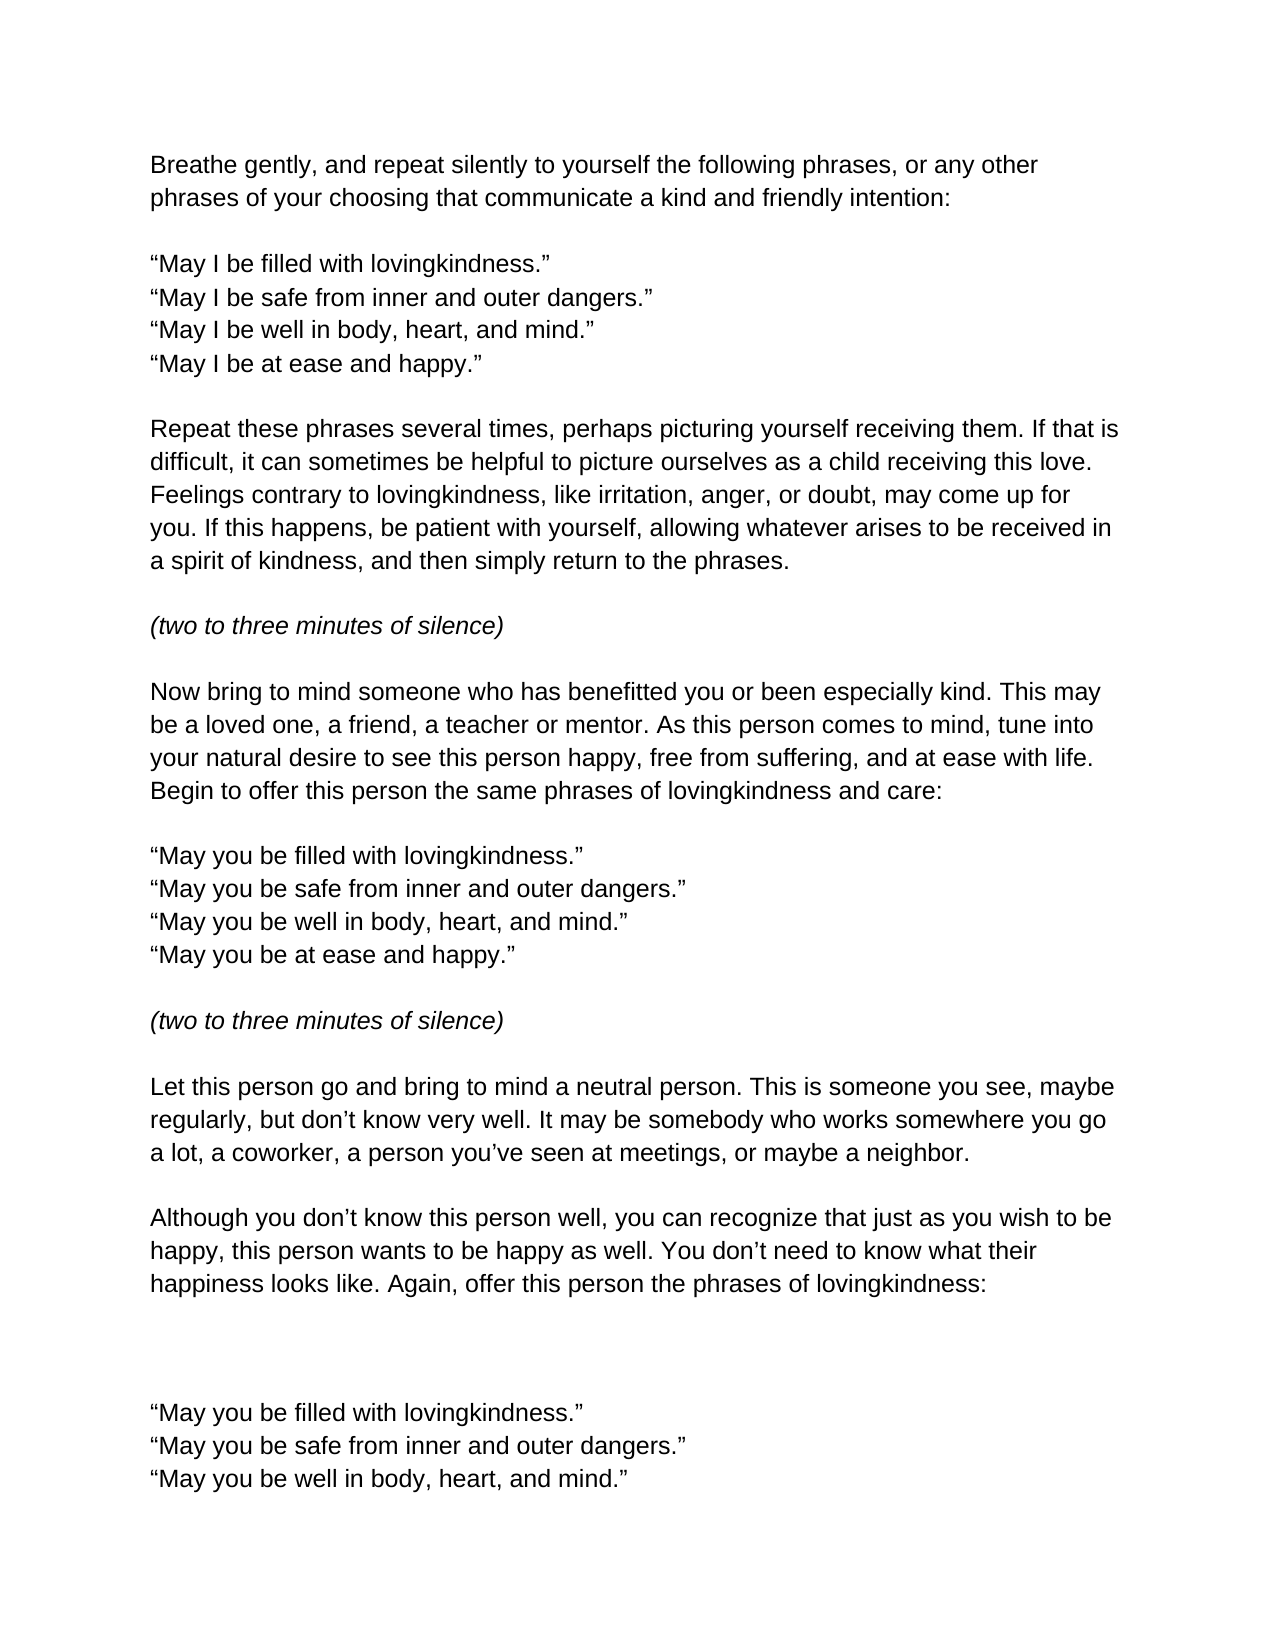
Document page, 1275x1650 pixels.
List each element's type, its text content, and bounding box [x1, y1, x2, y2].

text Although you don’t know this person well, you can recognize that just as you wish to be happy, this person wants to be happy as well. You don’t need to know what their happiness looks like. Again, offer this person the phrases of lovingkindness: [150, 1203, 1125, 1328]
text “May you be safe from inner and outer dangers.” [150, 1431, 1125, 1460]
text “May you be filled with lovingkindness.” “May you be safe from inner and outer dangers.” “May you be well in body, heart, and mind.” “May you be at ease and happy.” [150, 841, 1125, 969]
text Let this person go and bring to mind a neutral person. This is someone you see, maybe regularly, but don’t know very well. It may be somebody who works somewhere you go a lot, a coworker, a person you’ve seen at meetings, or maybe a neighbor. [150, 1072, 1124, 1167]
text (two to three minutes of silence) [150, 1006, 1125, 1034]
text (two to three minutes of silence) [150, 611, 1125, 640]
text “May I be filled with lovingkindness.” “May I be safe from inner and outer dangers.” “May I be well in body, heart, and mind.” “May I be at ease and happy.” [150, 249, 1125, 377]
text Now bring to mind someone who has benefitted you or been especially kind. This may be a loved one, a friend, a teacher or mentor. As this person comes to mind, tune into your natural desire to see this person happy, free from suffering, and at ease with life. Begin to offer this person the same phrases of lovingkindness and care: [150, 677, 1125, 804]
text Breathe gently, and repeat silently to yourself the following phrases, or any other phrases of your choosing that communicate a kind and friendly intention: [150, 150, 1124, 212]
text Repeat these phrases several times, perhaps picturing yourself receiving them. If that is difficult, it can sometimes be helpful to picture ourselves as a child receiving this love. Feelings contrary to lovingkindness, like irritation, anger, or doubt, may come up for you. If this happens, be patient with yourself, allowing whatever arises to be received in a spirit of kindness, and then simply return to the phrases. [150, 413, 1125, 574]
text “May you be well in body, heart, and mind.” [150, 1464, 1125, 1493]
text “May you be filled with lovingkindness.” [150, 1398, 1125, 1427]
